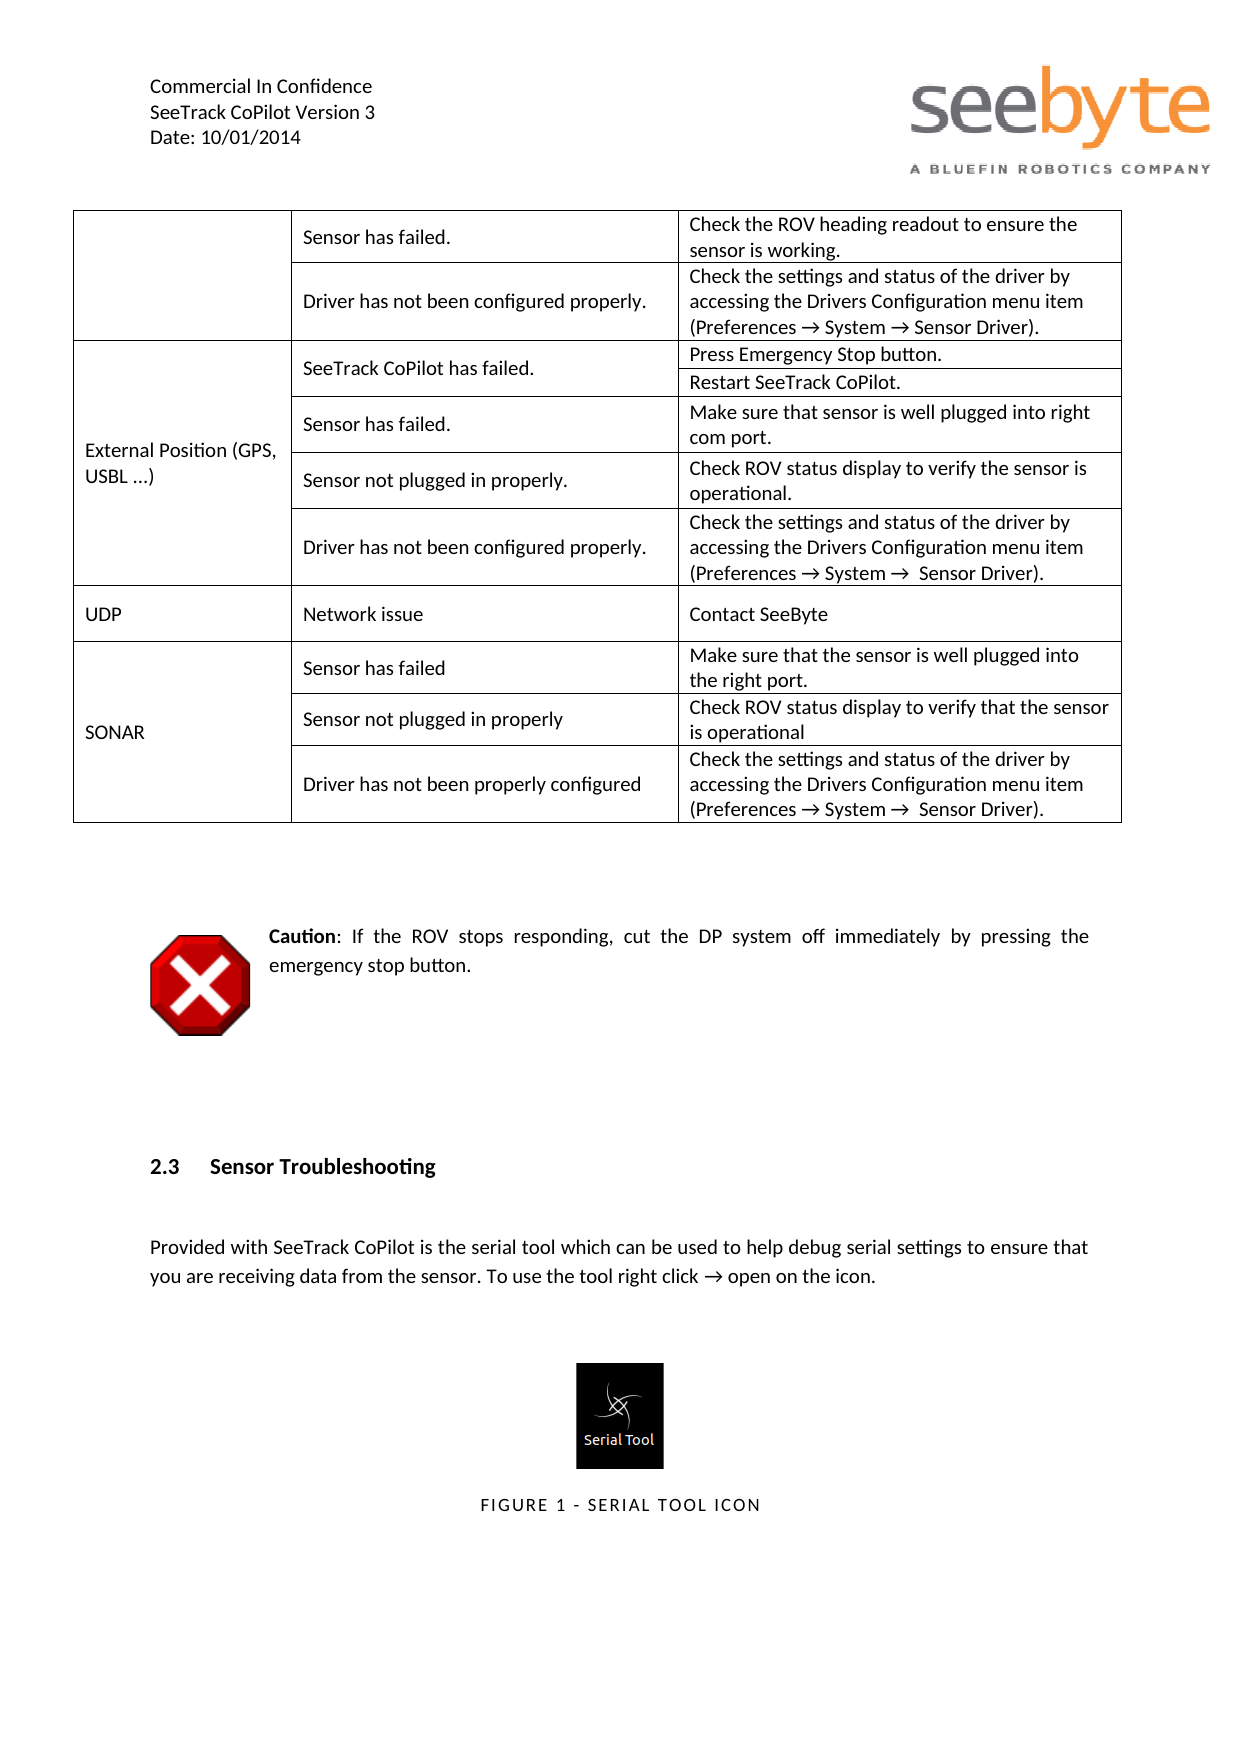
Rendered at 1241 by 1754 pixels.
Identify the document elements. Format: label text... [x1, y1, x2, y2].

table_cell Press Emergency Stop button. [679, 341, 1121, 368]
table_cell Check the settings and status of the driver by accessing the Drivers Configuration menu item (Preferences → System → Sensor Driver). [679, 746, 1121, 822]
table_cell UDP [74, 586, 291, 641]
table_cell Check ROV status display to verify that the sensor is operational [679, 694, 1121, 745]
table_cell Make sure that sensor is well plugged into right com port. [679, 397, 1121, 452]
table_cell SONAR [74, 642, 291, 822]
table_cell Driver has not been configured properly. [292, 509, 678, 585]
text Figure 1 - SERIAL TOOL ICON [150, 1493, 1090, 1516]
table_cell Check the settings and status of the driver by accessing the Drivers Configuration menu item (Preferences → System → Sensor Driver). [679, 263, 1121, 339]
table_cell Sensor not plugged in properly. [292, 453, 678, 508]
table_cell Contact SeeByte [679, 586, 1121, 641]
table_cell Network issue [292, 586, 678, 641]
table_cell Restart SeeTrack CoPilot. [679, 369, 1121, 396]
table_cell Sensor not plugged in properly [292, 694, 678, 745]
picture [902, 57, 1218, 180]
table_cell Sensor has failed. [292, 211, 678, 262]
text Caution: If the ROV stops responding, cut the DP system off immediately by pressing the emergency stop button. [150, 923, 1090, 978]
picture [150, 935, 251, 1036]
table_cell Check the settings and status of the driver by accessing the Drivers Configuration menu item (Preferences → System → Sensor Driver). [679, 509, 1121, 585]
table_cell Driver has not been configured properly. [292, 263, 678, 339]
table_cell SeeTrack CoPilot has failed. [292, 341, 678, 396]
table_cell Make sure that the sensor is well plugged into the right port. [679, 642, 1121, 693]
table_cell Sensor has failed. [292, 397, 678, 452]
table_cell Check ROV status display to verify the sensor is operational. [679, 453, 1121, 508]
text Provided with SeeTrack CoPilot is the serial tool which can be used to help debug serial settings to ensure that you are receiving data from the sensor. To use the tool right click → open on the icon. [150, 1234, 1090, 1289]
subtitle Sensor Troubleshooting [150, 1152, 1090, 1180]
table_cell External Position (GPS, USBL ...) [74, 341, 291, 585]
table_cell Driver has not been properly configured [292, 746, 678, 822]
table_cell Check the ROV heading readout to ensure the sensor is working. [679, 211, 1121, 262]
table_cell Sensor has failed [292, 642, 678, 693]
picture [576, 1363, 664, 1469]
